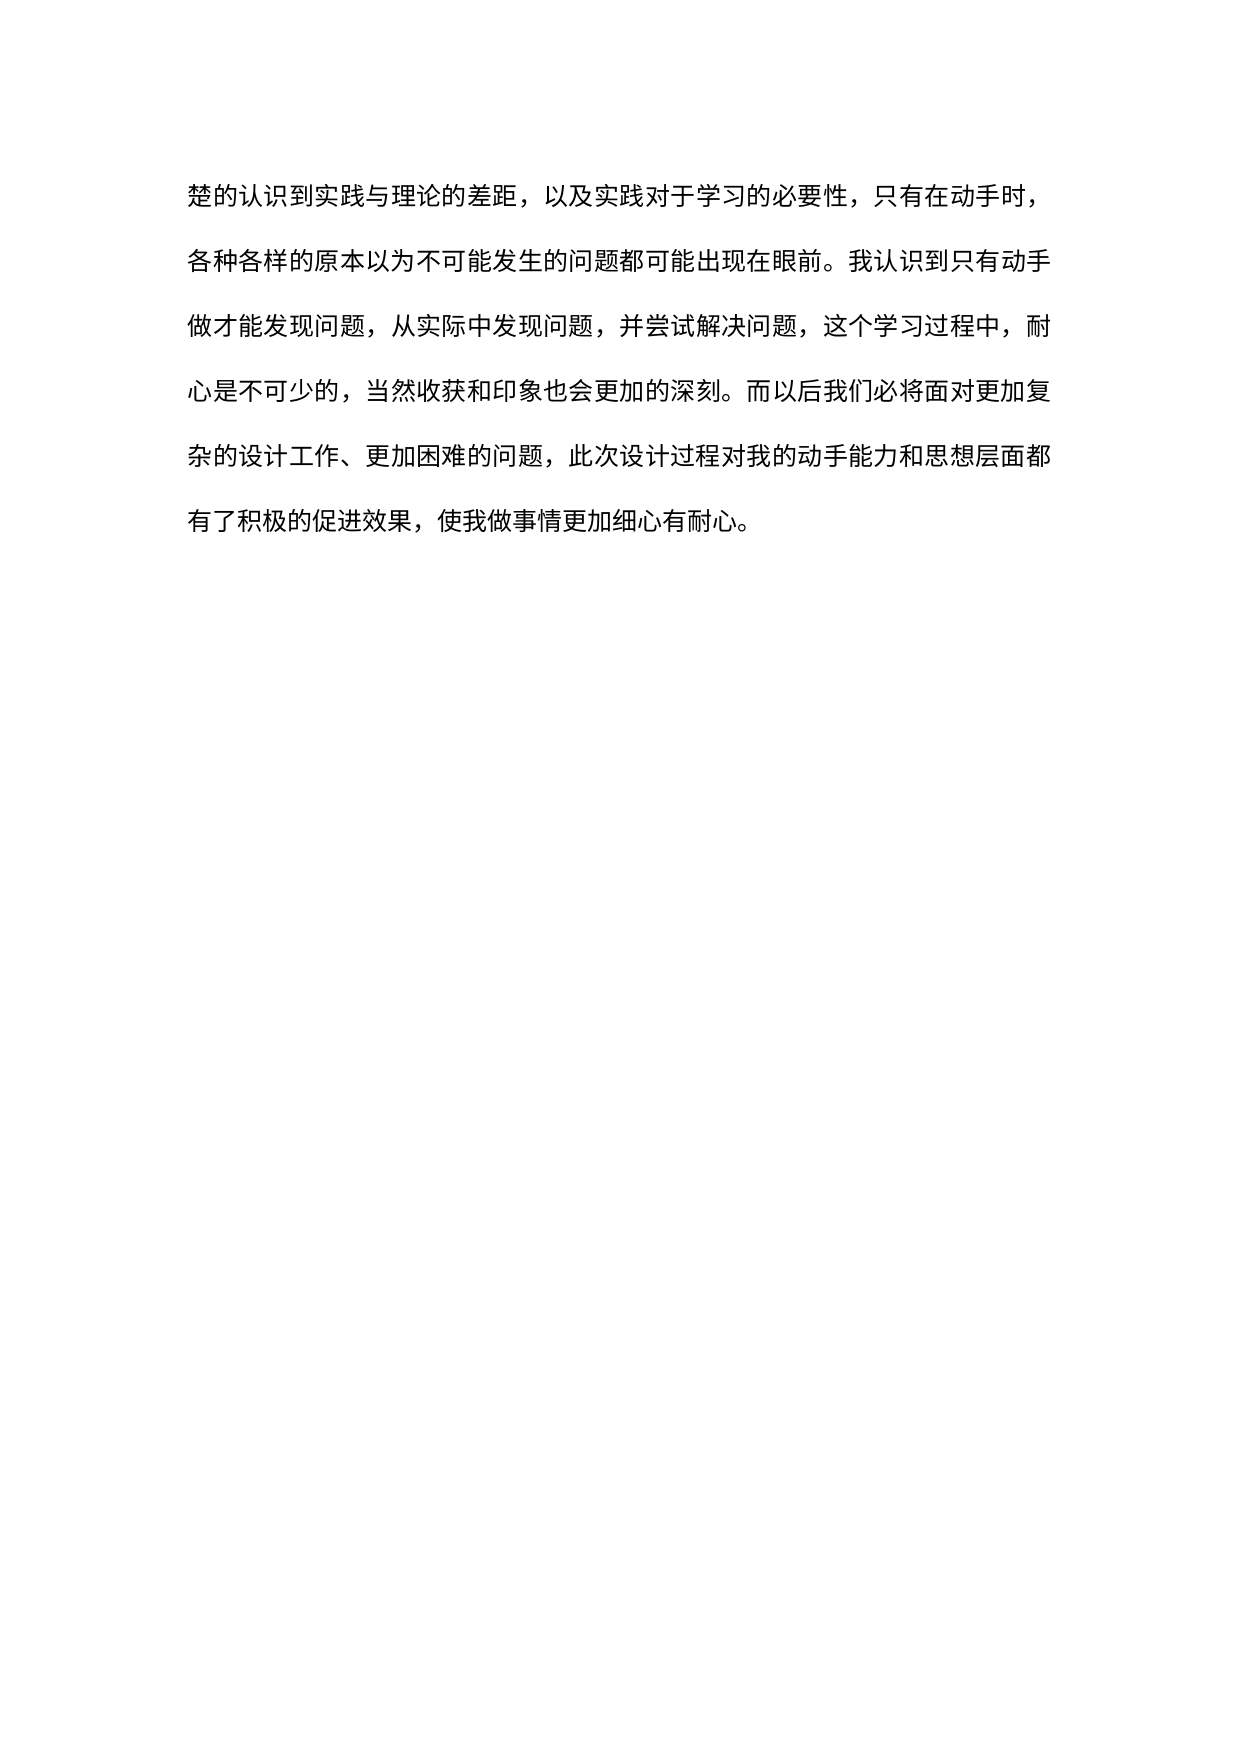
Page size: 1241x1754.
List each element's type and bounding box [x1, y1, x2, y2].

text [187, 162, 1053, 552]
